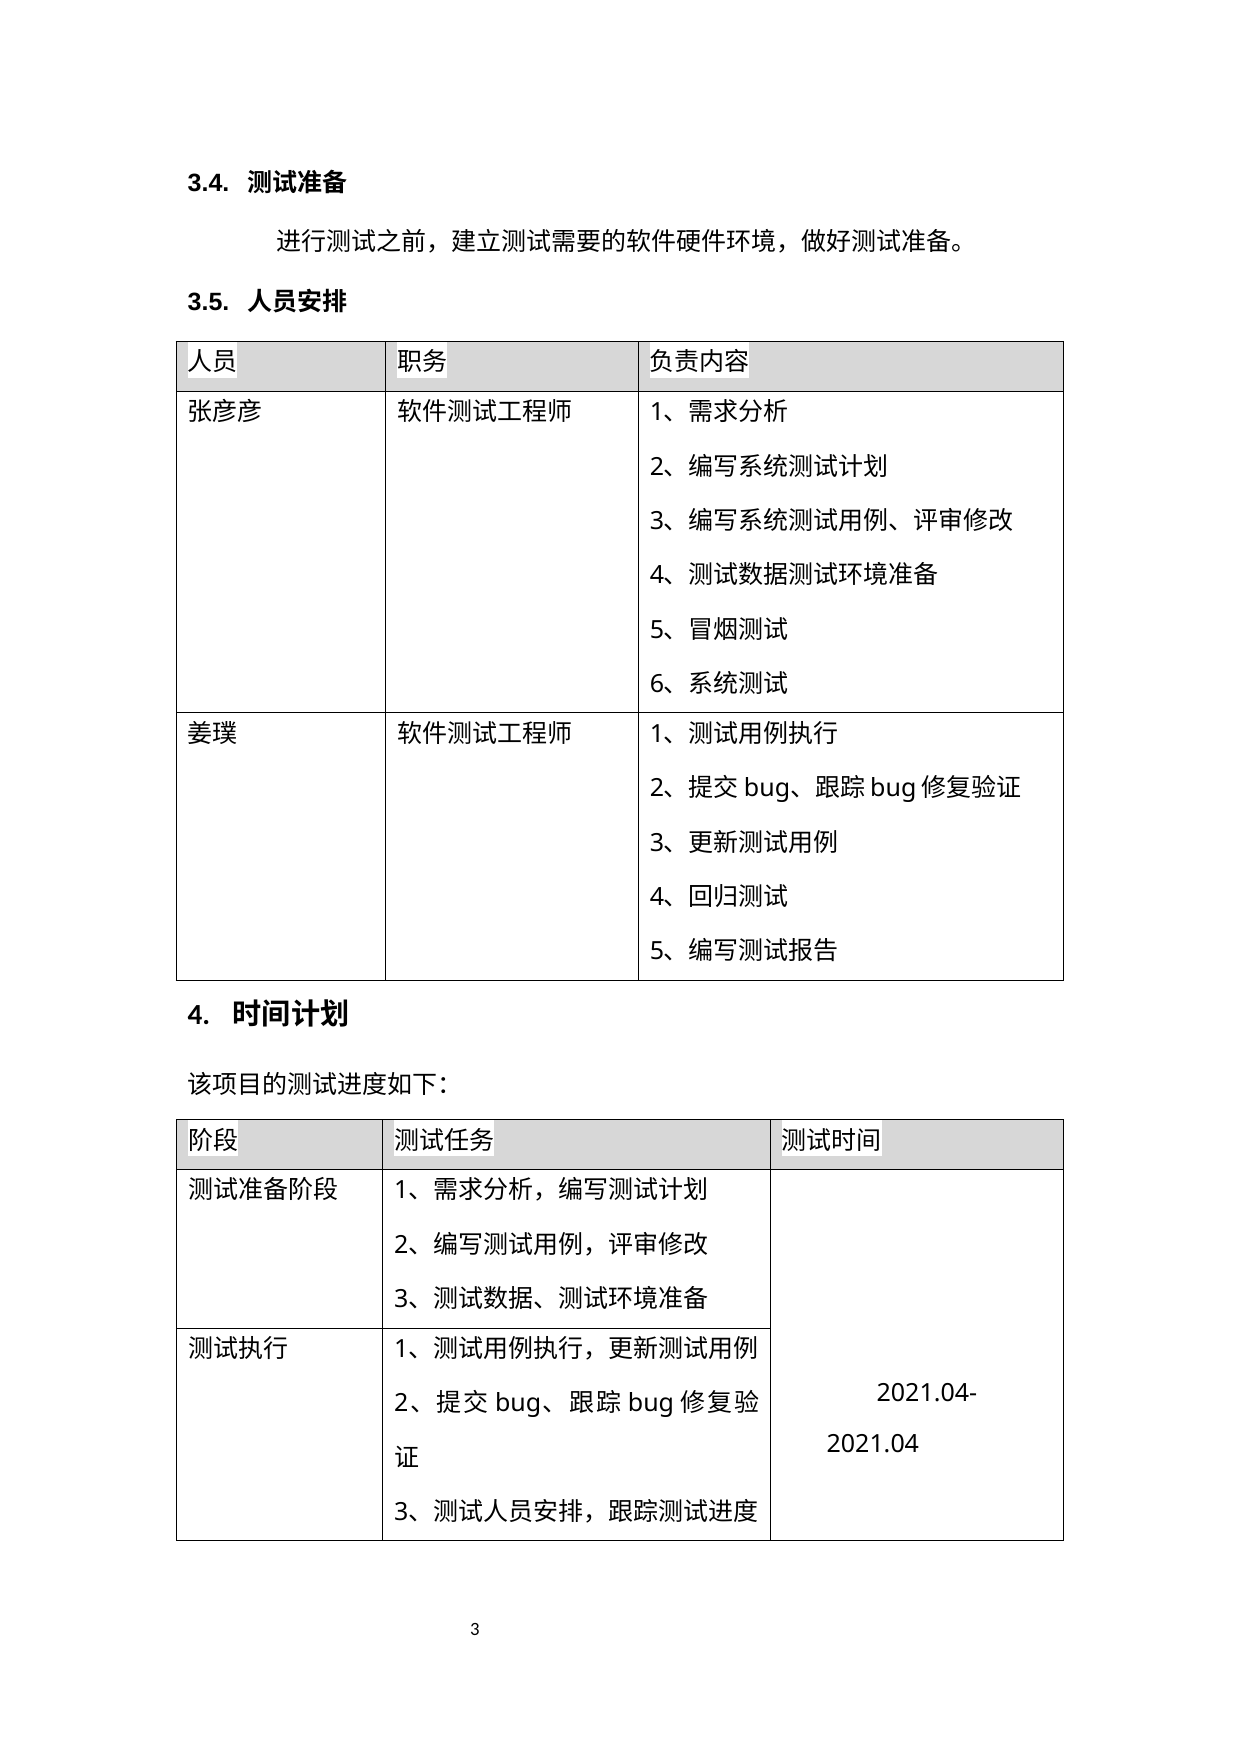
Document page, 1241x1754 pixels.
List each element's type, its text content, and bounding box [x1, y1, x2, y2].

table_header 职务 [386, 342, 638, 391]
table_header 测试时间 [771, 1120, 1063, 1169]
subtitle 时间计划 [187, 991, 1053, 1033]
table_cell 1、需求分析 2、编写系统测试计划 3、编写系统测试用例、评审修改 4、测试数据测试环境准备 5、冒烟测试 6、系统测试 [639, 392, 1063, 712]
table_cell 1、需求分析，编写测试计划 2、编写测试用例，评审修改 3、测试数据、测试环境准备 [383, 1170, 770, 1327]
table_cell 软件测试工程师 [386, 392, 638, 712]
table_header 人员 [177, 342, 385, 391]
table_header 测试任务 [383, 1120, 770, 1169]
table_cell 2021.04-2021.04 [771, 1170, 1063, 1540]
table_header 阶段 [177, 1120, 382, 1169]
table_cell 测试执行 [177, 1329, 382, 1540]
table_cell 测试准备阶段 [177, 1170, 382, 1327]
table_cell 张彦彦 [177, 392, 385, 712]
table_cell 软件测试工程师 [386, 713, 638, 979]
subtitle 人员安排 [187, 281, 1053, 317]
table_cell 姜璞 [177, 713, 385, 979]
table_cell 1、测试用例执行 2、提交bug、跟踪bug修复验证 3、更新测试用例 4、回归测试 5、编写测试报告 [639, 713, 1063, 979]
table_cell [383, 1329, 770, 1540]
subtitle 测试准备 [187, 162, 1053, 198]
text 该项目的测试进度如下： [187, 1065, 1053, 1101]
text 进行测试之前，建立测试需要的软件硬件环境，做好测试准备。 [232, 222, 1053, 258]
table_header 负责内容 [639, 342, 1063, 391]
